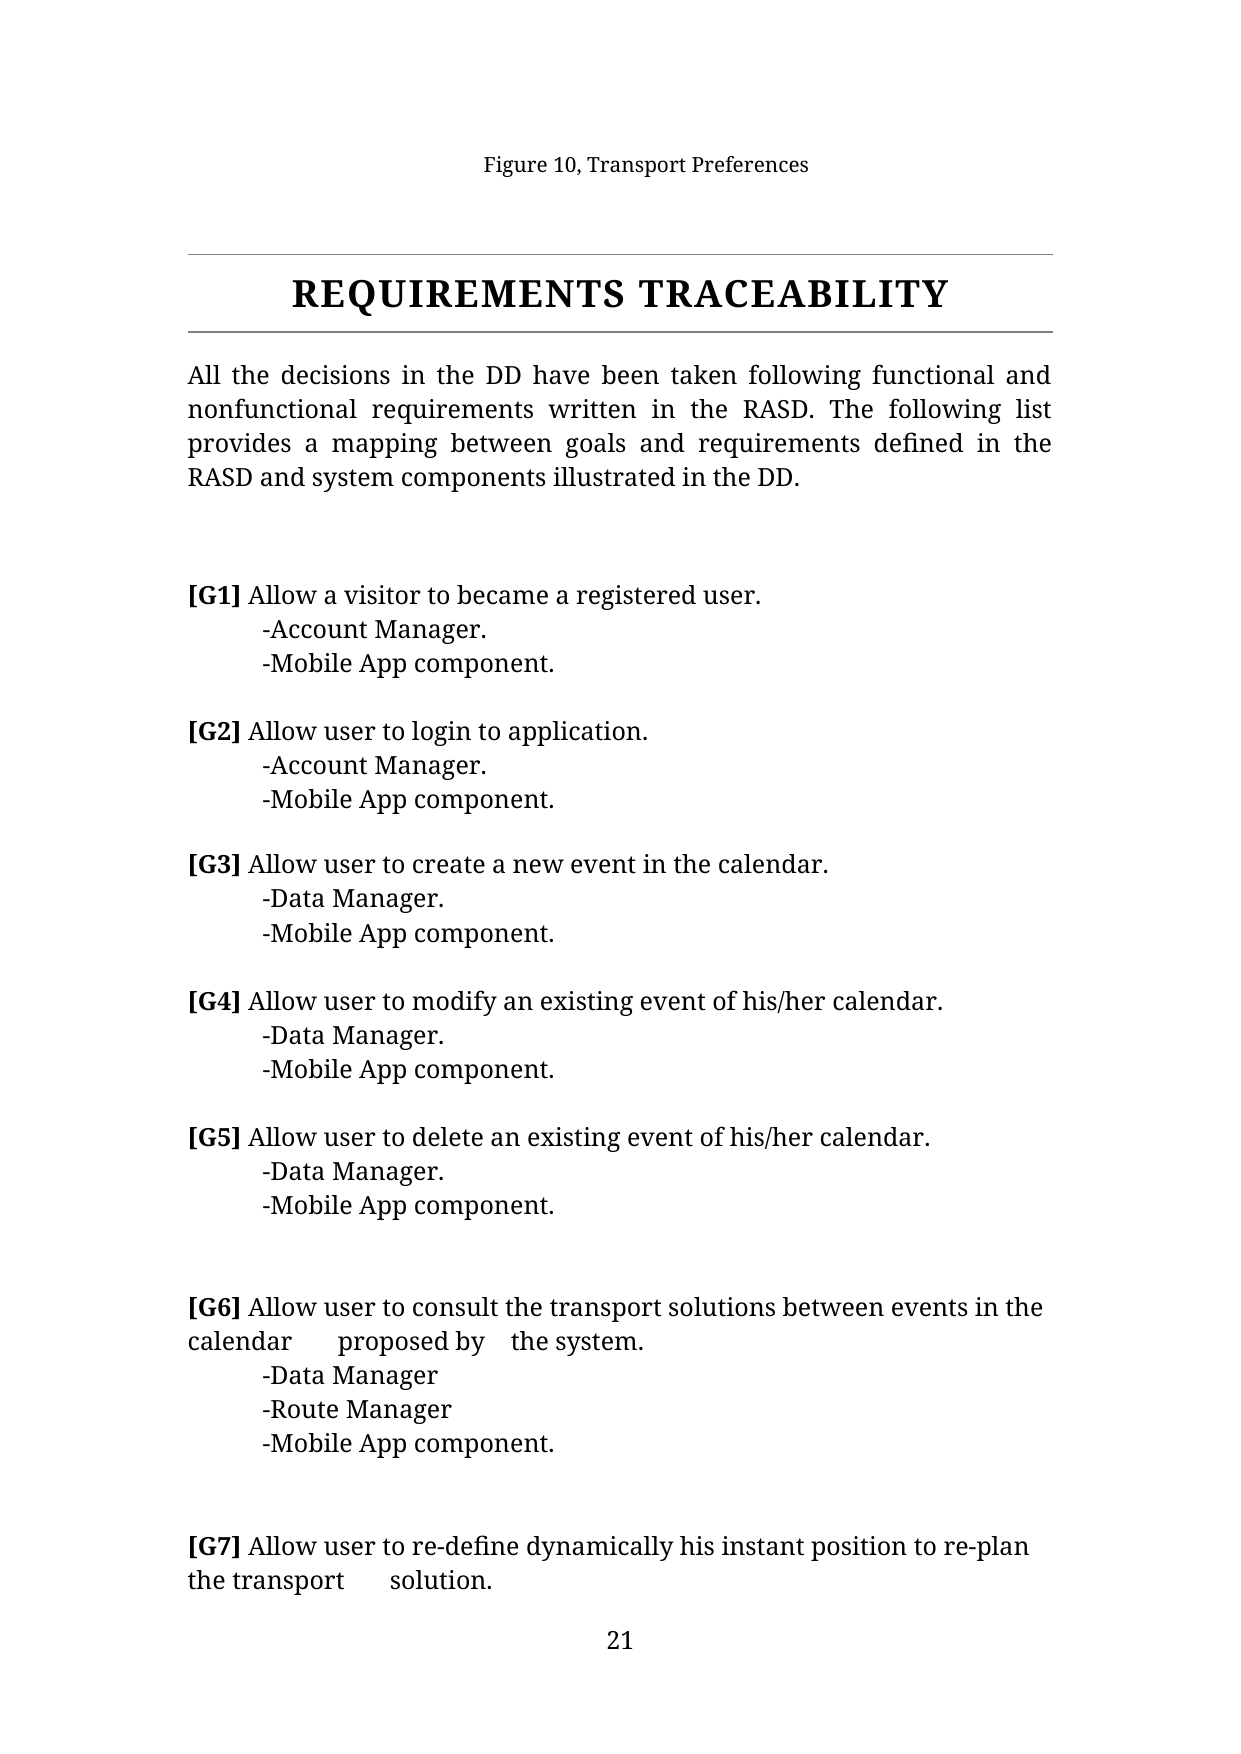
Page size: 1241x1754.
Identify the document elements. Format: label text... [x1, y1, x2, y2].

text [G4] Allow user to modify an existing event of his/her calendar. [187, 983, 1053, 1017]
text [G5] Allow user to delete an existing event of his/her calendar. [187, 1119, 1053, 1154]
text -Account Manager. [187, 748, 1053, 782]
text -Route Manager [225, 1392, 1053, 1426]
text -Data Manager. [187, 1017, 1053, 1051]
text [G2] Allow user to login to application. [187, 714, 1053, 748]
text -Data Manager. [187, 1154, 1053, 1188]
text -Mobile App component. [187, 646, 1053, 679]
text [G3] Allow user to create a new event in the calendar. [187, 847, 1053, 881]
text -Mobile App component. [187, 1051, 1053, 1086]
text -Mobile App component. [187, 782, 1053, 816]
text -Mobile App component. [187, 1426, 1053, 1460]
text [G1] Allow a visitor to became a registered user. [187, 577, 1053, 611]
text -Data Manager. [187, 881, 1053, 915]
text -Account Manager. [187, 611, 1053, 646]
subtitle Requirements Traceability [187, 255, 1053, 333]
text -Data Manager [187, 1358, 1053, 1392]
text All the decisions in the DD have been taken following functional and nonfunctional requirements written in the RASD. The following list provides a mapping between goals and requirements defined in the RASD and system components illustrated in the DD. [187, 358, 1053, 494]
text -Mobile App component. [187, 1188, 1053, 1222]
text -Mobile App component. [187, 915, 1053, 949]
text [G6] Allow user to consult the transport solutions between events in the calendar proposed by the system. [187, 1290, 1053, 1358]
text [G7] Allow user to re-define dynamically his instant position to re-plan the transport solution. [187, 1528, 1053, 1596]
text Figure 10, Transport Preferences [337, 150, 1053, 178]
